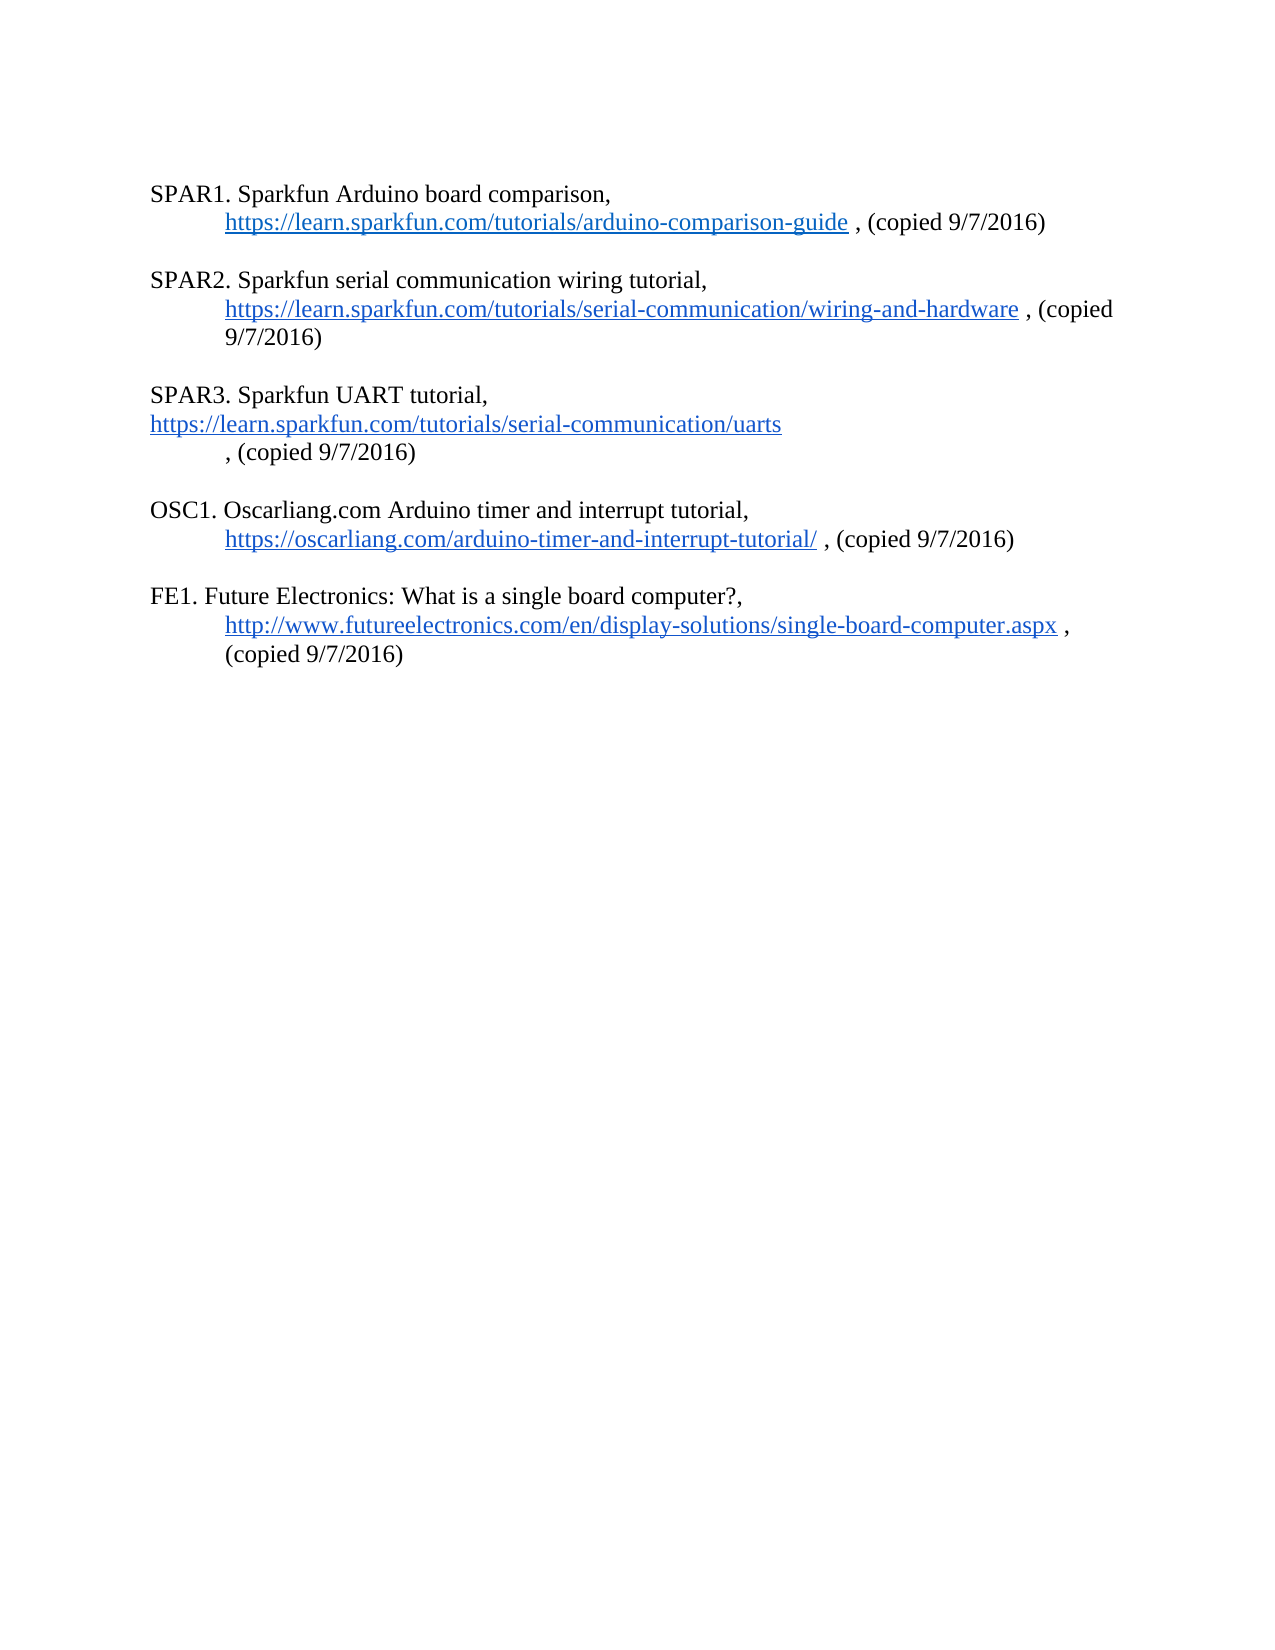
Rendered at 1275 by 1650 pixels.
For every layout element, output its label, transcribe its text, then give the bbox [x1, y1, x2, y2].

text , (copied 9/7/2016) [150, 437, 1125, 466]
text https://oscarliang.com/arduino-timer-and-interrupt-tutorial/ , (copied 9/7/2016) [150, 524, 1125, 552]
text SPAR2. Sparkfun serial communication wiring tutorial, [150, 265, 1125, 294]
text (copied 9/7/2016) [150, 639, 1125, 667]
text https://learn.sparkfun.com/tutorials/serial-communication/wiring-and-hardware , (copied [150, 294, 1125, 322]
text https://learn.sparkfun.com/tutorials/arduino-comparison-guide , (copied 9/7/2016) [150, 207, 1125, 236]
text SPAR3. Sparkfun UART tutorial, https://learn.sparkfun.com/tutorials/serial-communication/uarts [150, 380, 1125, 437]
text http://www.futureelectronics.com/en/display-solutions/single-board-computer.aspx , [150, 610, 1125, 639]
text SPAR1. Sparkfun Arduino board comparison, [150, 179, 1125, 207]
text 9/7/2016) [225, 322, 1125, 351]
text OSC1. Oscarliang.com Arduino timer and interrupt tutorial, [150, 495, 1125, 524]
text FE1. Future Electronics: What is a single board computer?, [150, 581, 1125, 610]
